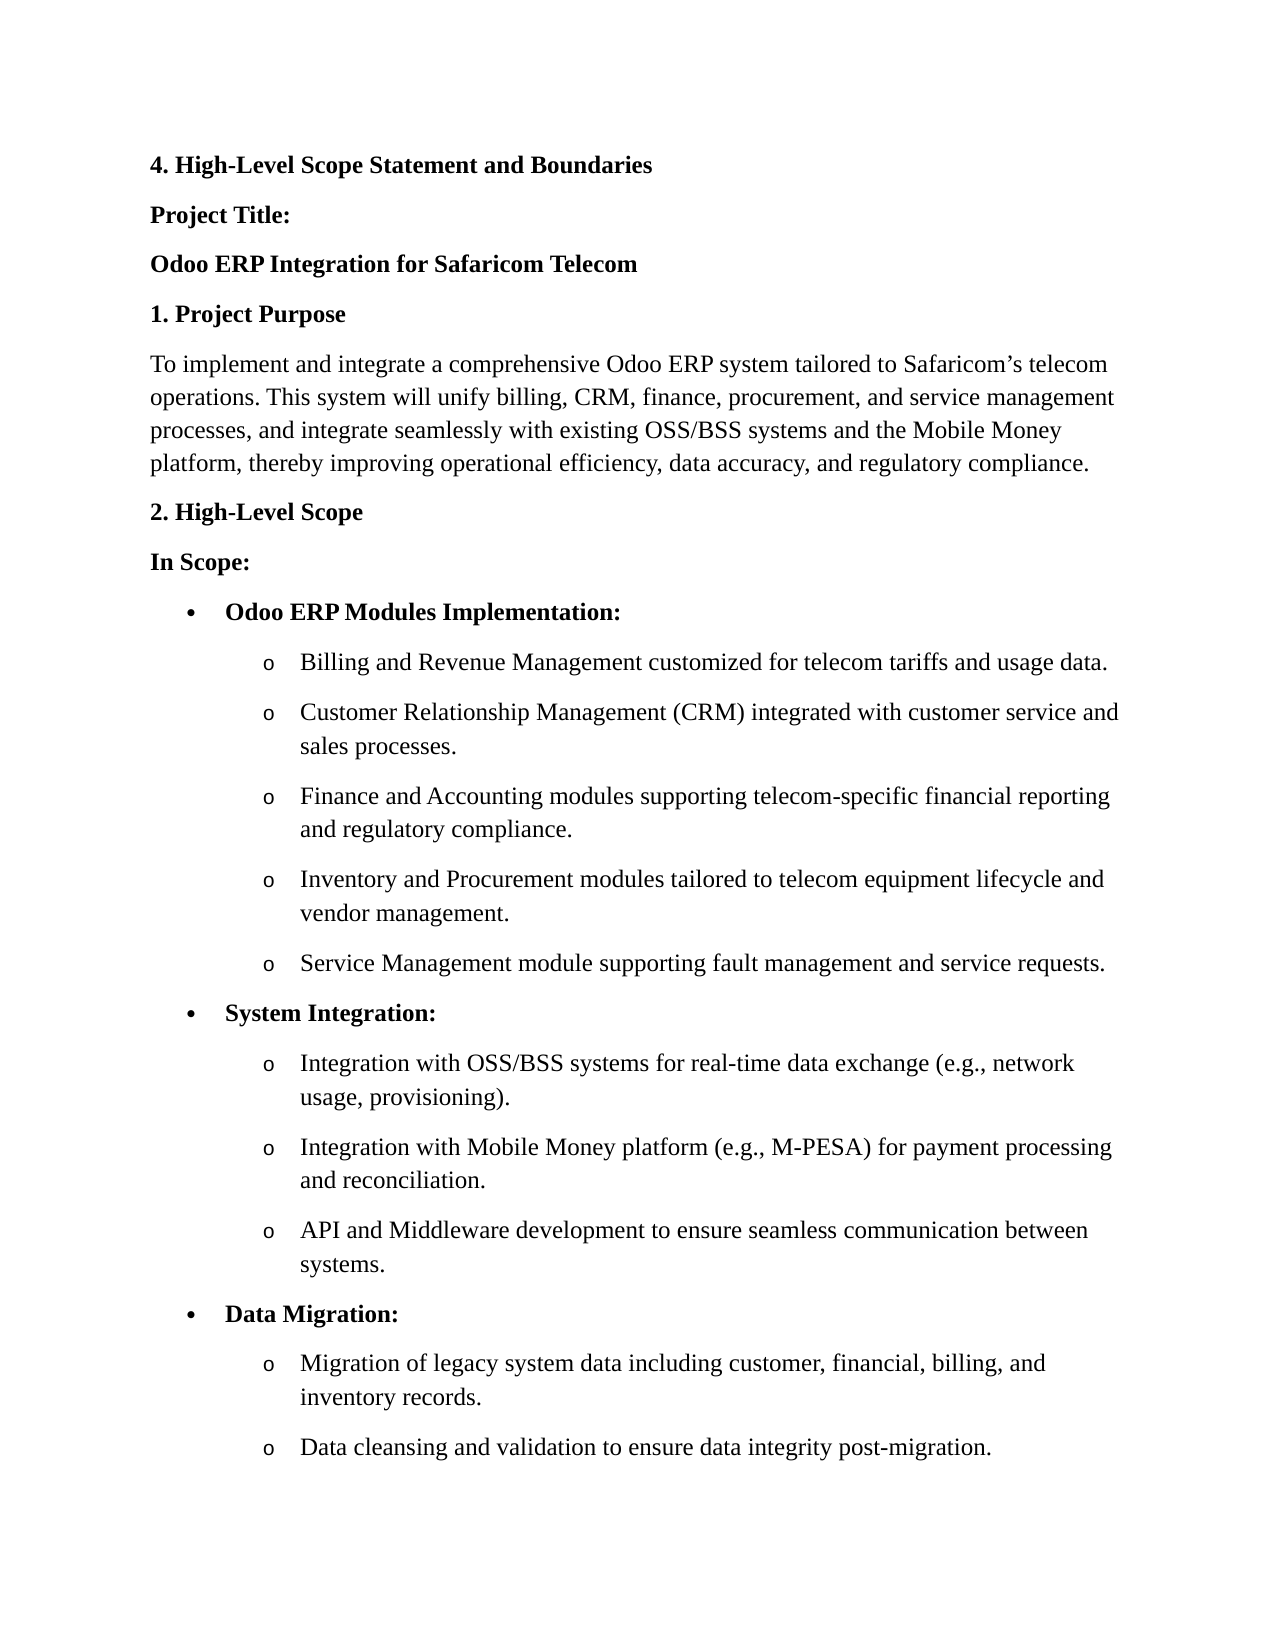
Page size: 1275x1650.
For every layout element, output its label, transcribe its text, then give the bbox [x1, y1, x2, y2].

list Customer Relationship Management (CRM) integrated with customer service and sales processes. [262, 697, 1125, 760]
list Integration with OSS/BSS systems for real-time data exchange (e.g., network usage, provisioning). [262, 1048, 1125, 1111]
list Billing and Revenue Management customized for telecom tariffs and usage data. [262, 647, 1125, 676]
list API and Middleware development to ensure seamless communication between systems. [262, 1215, 1125, 1278]
list Service Management module supporting fault management and service requests. [262, 948, 1125, 977]
list Odoo ERP Modules Implementation: [187, 597, 1125, 626]
text Odoo ERP Integration for Safaricom Telecom [150, 249, 1125, 278]
list System Integration: [187, 998, 1125, 1027]
text In Scope: [150, 547, 1125, 576]
text 4. High-Level Scope Statement and Boundaries [150, 150, 1125, 179]
list Data cleansing and validation to ensure data integrity post-migration. [262, 1432, 1125, 1462]
list Inventory and Procurement modules tailored to telecom equipment lifecycle and vendor management. [262, 864, 1125, 927]
text To implement and integrate a comprehensive Odoo ERP system tailored to Safaricom’s telecom operations. This system will unify billing, CRM, finance, procurement, and service management processes, and integrate seamlessly with existing OSS/BSS systems and the Mobile Money platform, thereby improving operational efficiency, data accuracy, and regulatory compliance. [150, 349, 1125, 477]
list Data Migration: [187, 1299, 1125, 1327]
list Migration of legacy system data including customer, financial, billing, and inventory records. [262, 1348, 1125, 1411]
list Finance and Accounting modules supporting telecom-specific financial reporting and regulatory compliance. [262, 781, 1125, 843]
text Project Title: [150, 200, 1125, 228]
list Integration with Mobile Money platform (e.g., M-PESA) for payment processing and reconciliation. [262, 1132, 1125, 1194]
text 2. High-Level Scope [150, 497, 1125, 526]
text 1. Project Purpose [150, 299, 1125, 328]
